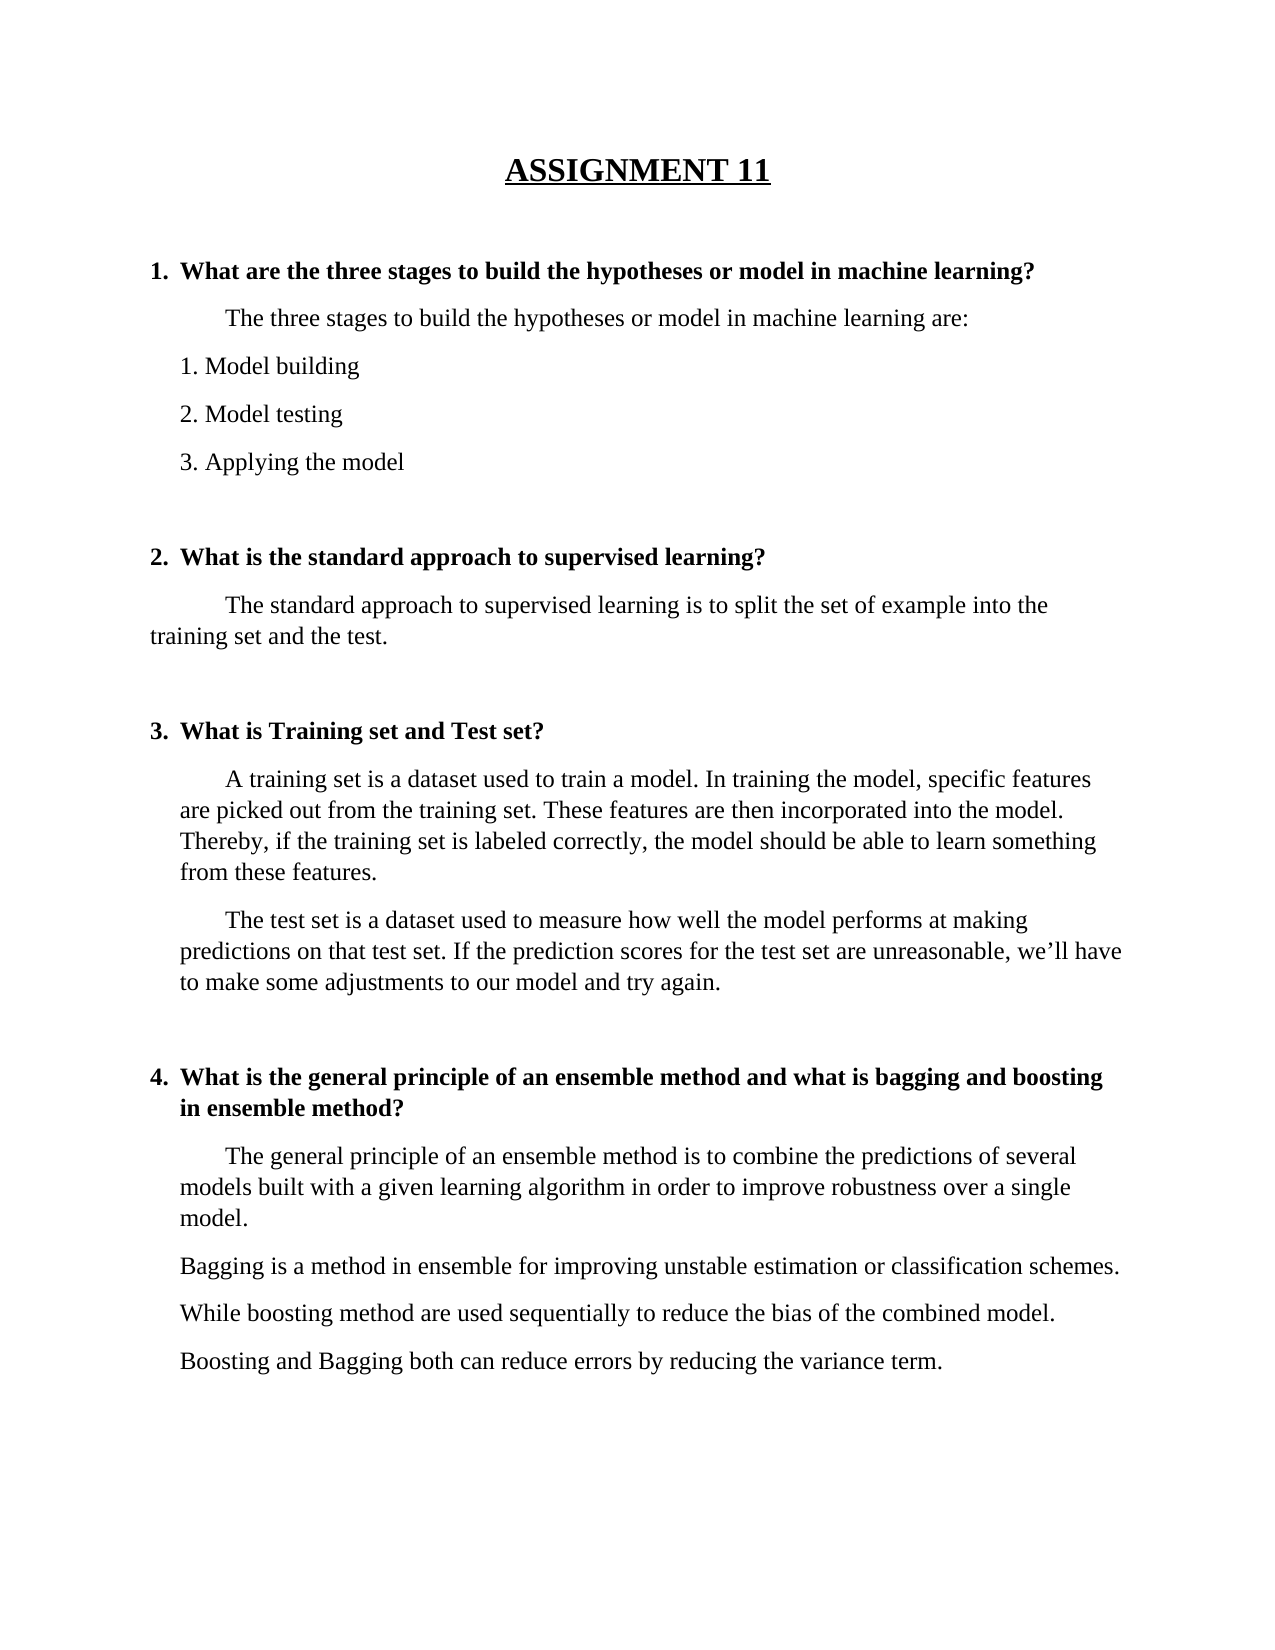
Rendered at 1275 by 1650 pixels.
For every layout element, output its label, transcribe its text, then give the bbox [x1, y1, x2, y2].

text The general principle of an ensemble method is to combine the predictions of several models built with a given learning algorithm in order to improve robustness over a single model. [150, 1141, 1125, 1232]
list What is Training set and Test set? [150, 716, 1125, 745]
text Boosting and Bagging both can reduce errors by reducing the variance term. [150, 1346, 1125, 1375]
text 1. Model building [150, 351, 1125, 380]
text 3. Applying the model [150, 447, 1125, 475]
list What is the general principle of an ensemble method and what is bagging and boosting in ensemble method? [150, 1062, 1125, 1122]
text Bagging is a method in ensemble for improving unstable estimation or classification schemes. [150, 1251, 1125, 1279]
text ASSIGNMENT 11 [150, 150, 1125, 188]
text The three stages to build the hypotheses or model in machine learning are: [150, 303, 1125, 332]
text While boosting method are used sequentially to reduce the bias of the combined model. [150, 1298, 1125, 1327]
text A training set is a dataset used to train a model. In training the model, specific features are picked out from the training set. These features are then incorporated into the model. Thereby, if the training set is labeled correctly, the model should be able to learn something from these features. [150, 764, 1125, 886]
text The test set is a dataset used to measure how well the model performs at making predictions on that test set. If the prediction scores for the test set are unreasonable, we’ll have to make some adjustments to our model and try again. [150, 905, 1125, 996]
list What is the standard approach to supervised learning? [150, 542, 1125, 571]
text The standard approach to supervised learning is to split the set of example into the training set and the test. [150, 590, 1125, 649]
list What are the three stages to build the hypotheses or model in machine learning? [150, 256, 1125, 284]
text 2. Model testing [150, 399, 1125, 428]
